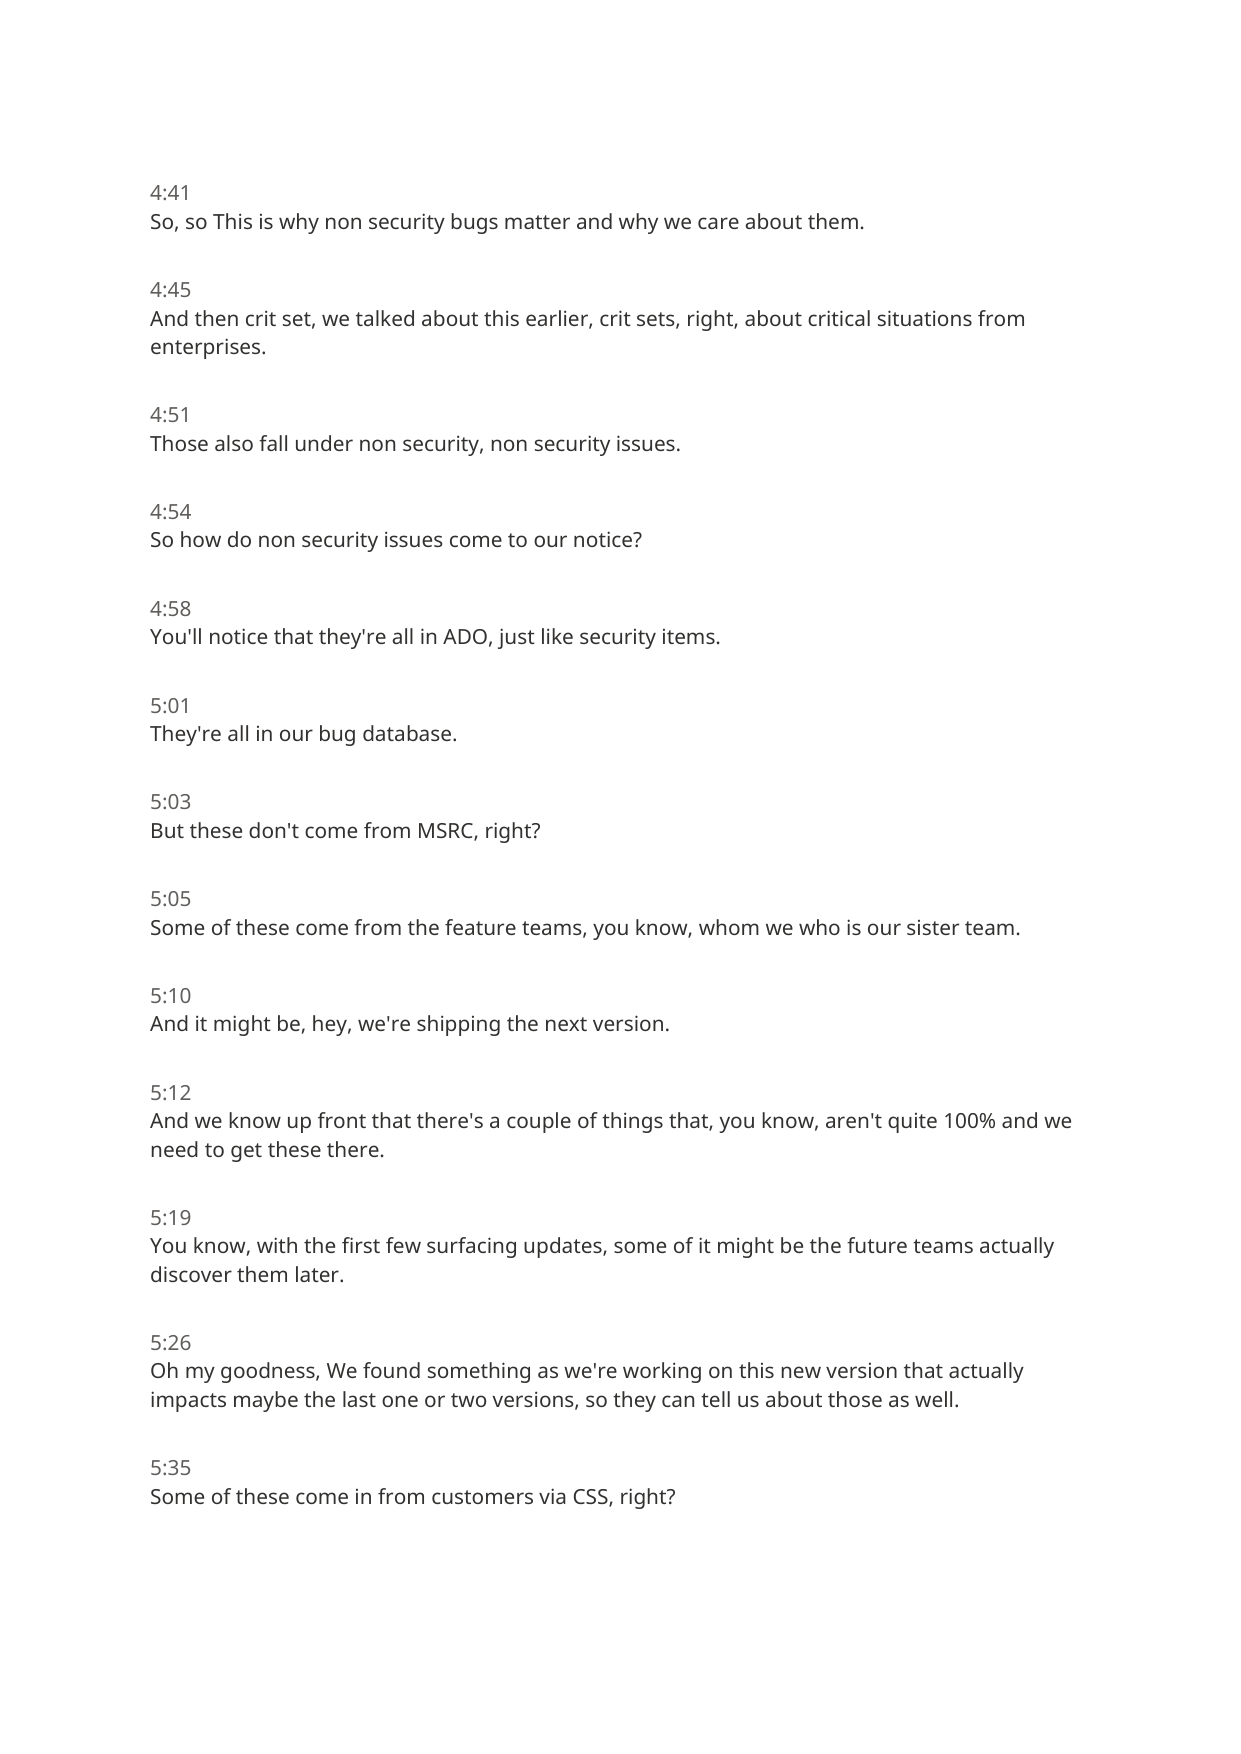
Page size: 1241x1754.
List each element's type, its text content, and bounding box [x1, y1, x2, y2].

text 4:45 And then crit set, we talked about this earlier, crit sets, right, about critical situations from enterprises. [150, 247, 1090, 361]
text 5:01 They're all in our bug database. [150, 662, 1090, 748]
text 5:10 And it might be, hey, we're shipping the next version. [150, 953, 1090, 1038]
text 4:41 So, so This is why non security bugs matter and why we care about them. [150, 150, 1090, 235]
text 5:12 And we know up front that there's a couple of things that, you know, aren't quite 100% and we need to get these there. [150, 1049, 1090, 1163]
text 4:58 You'll notice that they're all in ADO, just like security items. [150, 566, 1090, 651]
text 5:26 Oh my goodness, We found something as we're working on this new version that actually impacts maybe the last one or two versions, so they can tell us about those as well. [150, 1300, 1090, 1413]
text 5:03 But these don't come from MSRC, right? [150, 759, 1090, 844]
text 5:35 Some of these come in from customers via CSS, right? [150, 1425, 1090, 1510]
text 5:19 You know, with the first few surfacing updates, some of it might be the future teams actually discover them later. [150, 1174, 1090, 1288]
text 5:05 Some of these come from the feature teams, you know, whom we who is our sister team. [150, 856, 1090, 941]
text 4:51 Those also fall under non security, non security issues. [150, 372, 1090, 457]
text 4:54 So how do non security issues come to our notice? [150, 469, 1090, 554]
